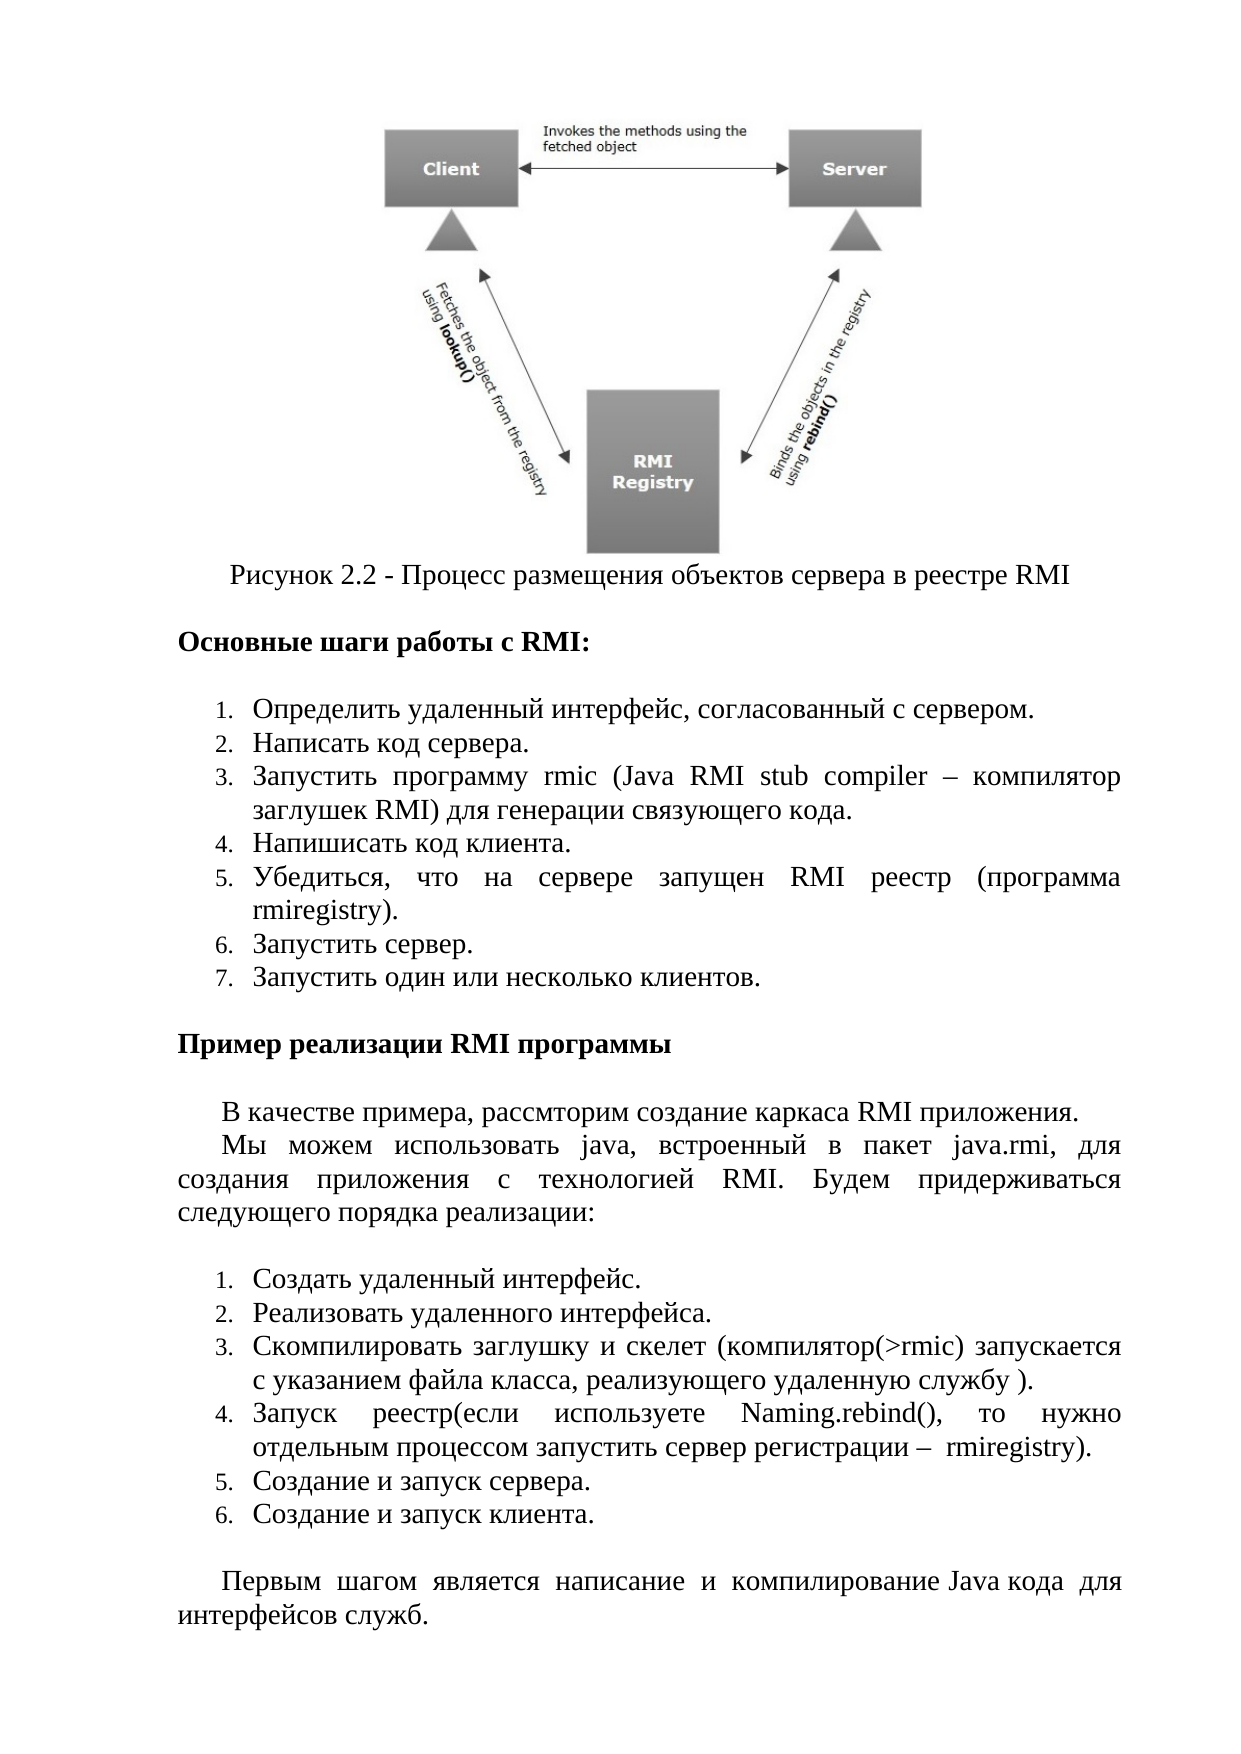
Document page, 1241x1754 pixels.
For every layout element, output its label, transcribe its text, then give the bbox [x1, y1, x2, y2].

list Определить удаленный интерфейс, согласованный с сервером. [215, 691, 1122, 725]
text Рисунок 2.2 - Процесс размещения объектов сервера в реестре RMI [177, 557, 1122, 591]
picture [375, 118, 925, 557]
list Создание и запуск сервера. [215, 1463, 1122, 1496]
list Запустить сервер. [215, 926, 1122, 959]
list Пример реализации RMI программы [177, 1027, 1122, 1060]
list Мы можем использовать java, встроенный в пакет java.rmi, для создания приложения с технологией RMI. Будем придерживаться следующего порядка реализации: [177, 1127, 1122, 1228]
list Создать удаленный интерфейс. [215, 1261, 1122, 1295]
list Реализовать удаленного интерфейса. [215, 1295, 1122, 1328]
list Убедиться, что на сервере запущен RMI реестр (программа rmiregistry). [215, 859, 1122, 926]
list Написать код сервера. [215, 725, 1122, 758]
list Запустить один или несколько клиентов. [215, 959, 1122, 993]
list Запуск реестр(если используете Naming.rebind(), то нужно отдельным процессом запустить сервер регистрации – rmiregistry). [215, 1396, 1122, 1463]
text Основные шаги работы с RMI: [177, 624, 1122, 658]
list Первым шагом является написание и компилирование Java кода для интерфейсов служб. [177, 1563, 1122, 1630]
list В качестве примера, рассмторим создание каркаса RMI приложения. [177, 1094, 1122, 1127]
list Напишисать код клиента. [215, 825, 1122, 859]
list Скомпилировать заглушку и скелет (компилятор(>rmic) запускается с указанием файла класса, реализующего удаленную службу ). [215, 1328, 1122, 1396]
list Создание и запуск клиента. [215, 1496, 1122, 1530]
list Запустить программу rmic (Java RMI stub compiler – компилятор заглушек RMI) для генерации связующего кода. [215, 758, 1122, 825]
